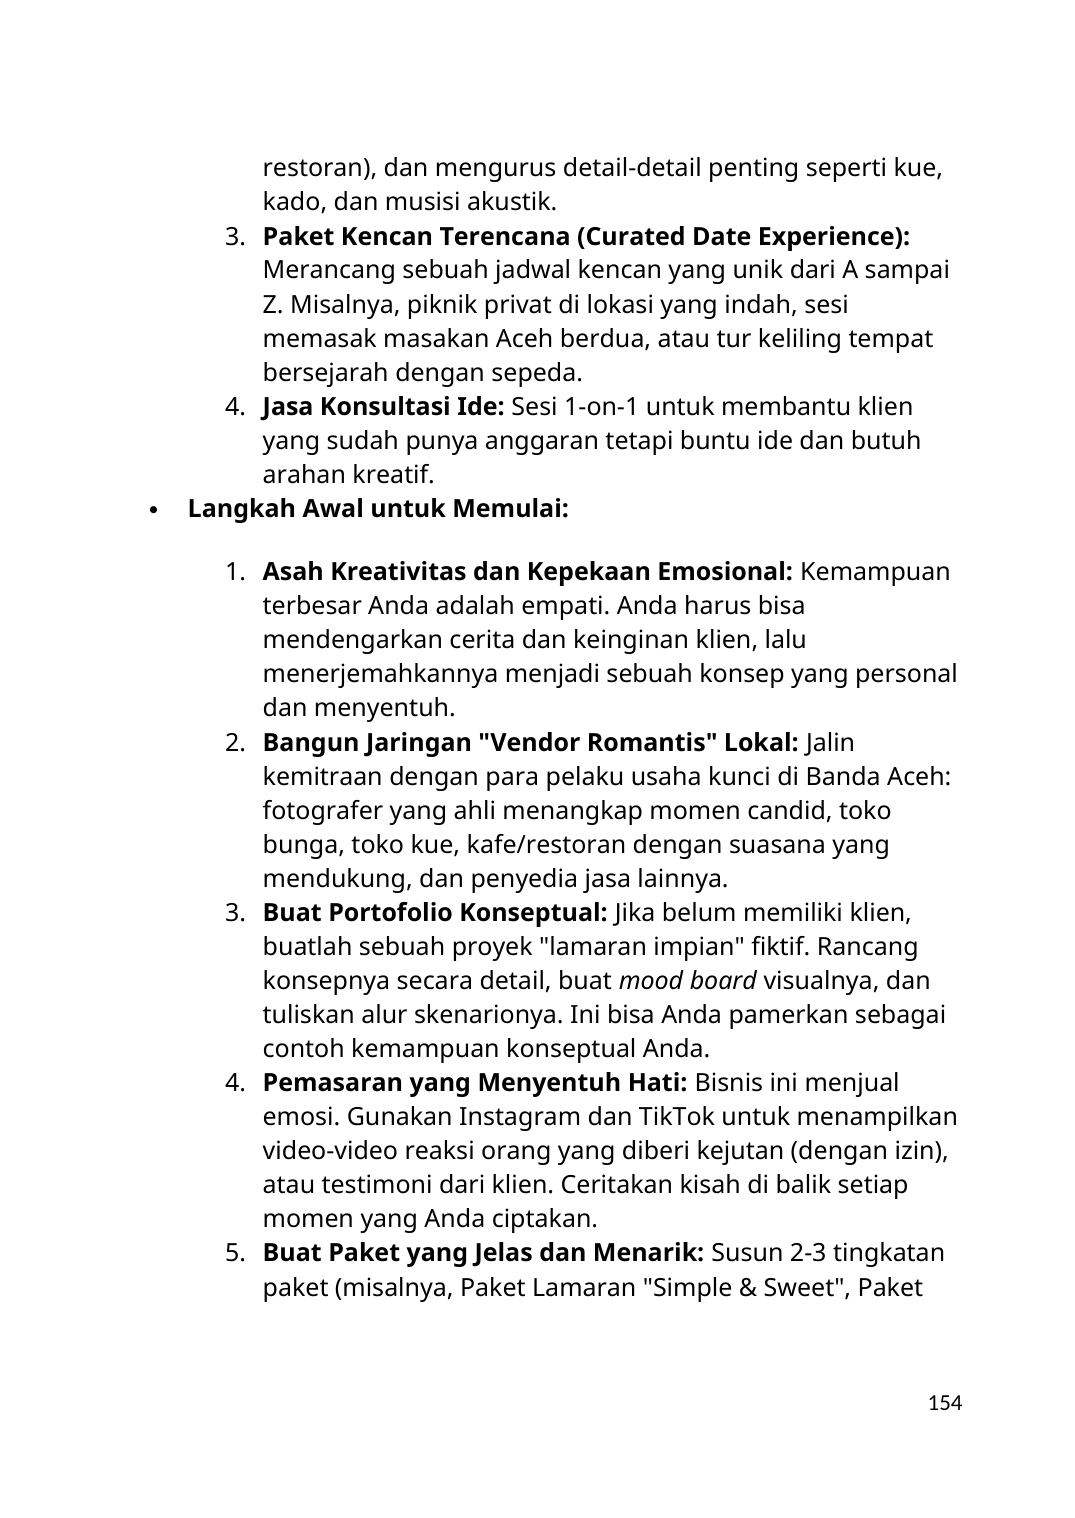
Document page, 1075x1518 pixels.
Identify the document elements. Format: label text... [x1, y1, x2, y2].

list Bangun Jaringan "Vendor Romantis" Lokal: Jalin kemitraan dengan para pelaku usaha kunci di Banda Aceh: fotografer yang ahli menangkap momen candid, toko bunga, toko kue, kafe/restoran dengan suasana yang mendukung, dan penyedia jasa lainnya. [225, 724, 962, 894]
list Paket Kencan Terencana (Curated Date Experience): Merancang sebuah jadwal kencan yang unik dari A sampai Z. Misalnya, piknik privat di lokasi yang indah, sesi memasak masakan Aceh berdua, atau tur keliling tempat bersejarah dengan sepeda. [225, 218, 962, 388]
list Buat Portofolio Konseptual: Jika belum memiliki klien, buatlah sebuah proyek "lamaran impian" fiktif. Rancang konsepnya secara detail, buat mood board visualnya, dan tuliskan alur skenarionya. Ini bisa Anda pamerkan sebagai contoh kemampuan konseptual Anda. [225, 894, 962, 1065]
list Pemasaran yang Menyentuh Hati: Bisnis ini menjual emosi. Gunakan Instagram dan TikTok untuk menampilkan video-video reaksi orang yang diberi kejutan (dengan izin), atau testimoni dari klien. Ceritakan kisah di balik setiap momen yang Anda ciptakan. [225, 1065, 962, 1235]
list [225, 150, 962, 218]
list Asah Kreativitas dan Kepekaan Emosional: Kemampuan terbesar Anda adalah empati. Anda harus bisa mendengarkan cerita dan keinginan klien, lalu menerjemahkannya menjadi sebuah konsep yang personal dan menyentuh. [225, 554, 962, 724]
list Langkah Awal untuk Memulai: [150, 491, 962, 525]
list Jasa Konsultasi Ide: Sesi 1-on-1 untuk membantu klien yang sudah punya anggaran tetapi buntu ide dan butuh arahan kreatif. [225, 388, 962, 491]
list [225, 1235, 962, 1303]
